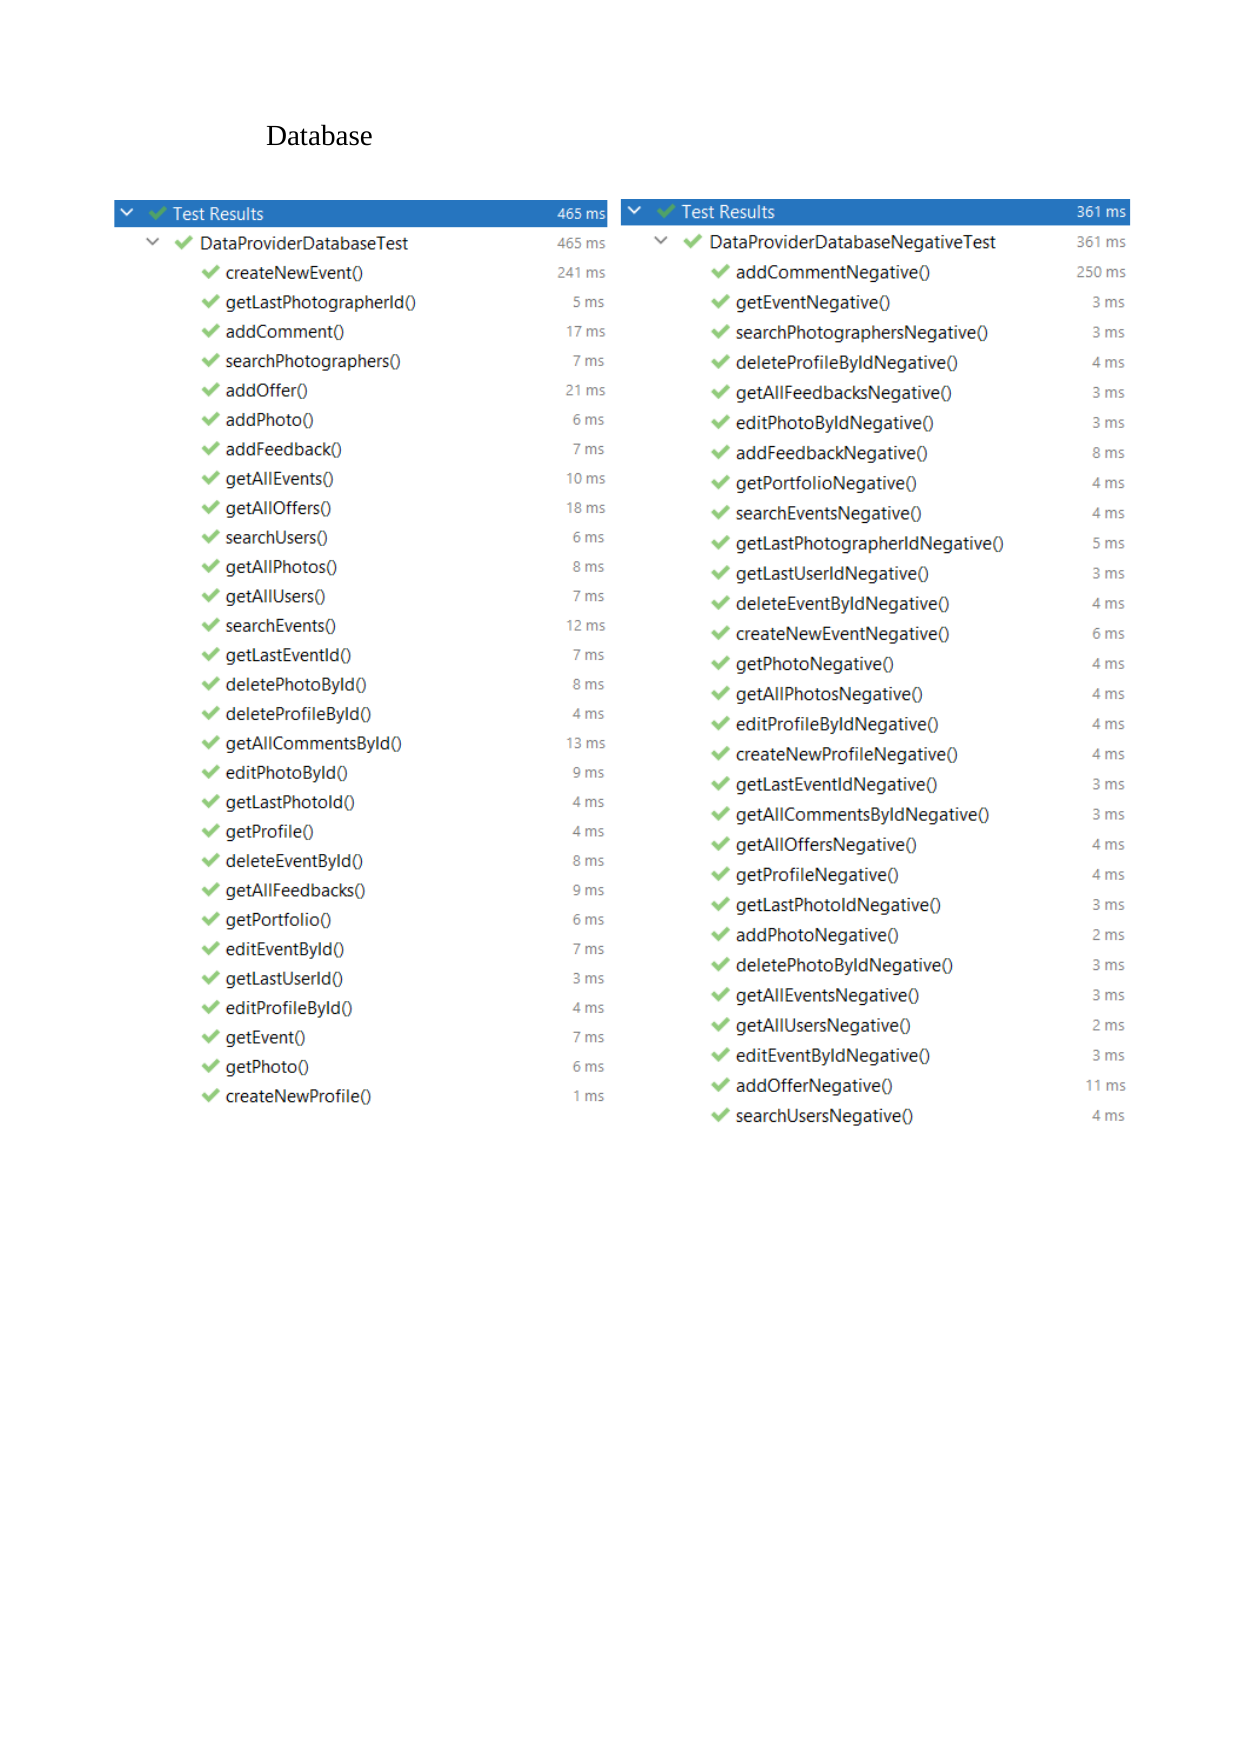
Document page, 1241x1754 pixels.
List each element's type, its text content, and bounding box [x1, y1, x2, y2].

picture [620, 199, 1131, 1139]
text Database [177, 118, 1152, 152]
picture [114, 200, 608, 1140]
